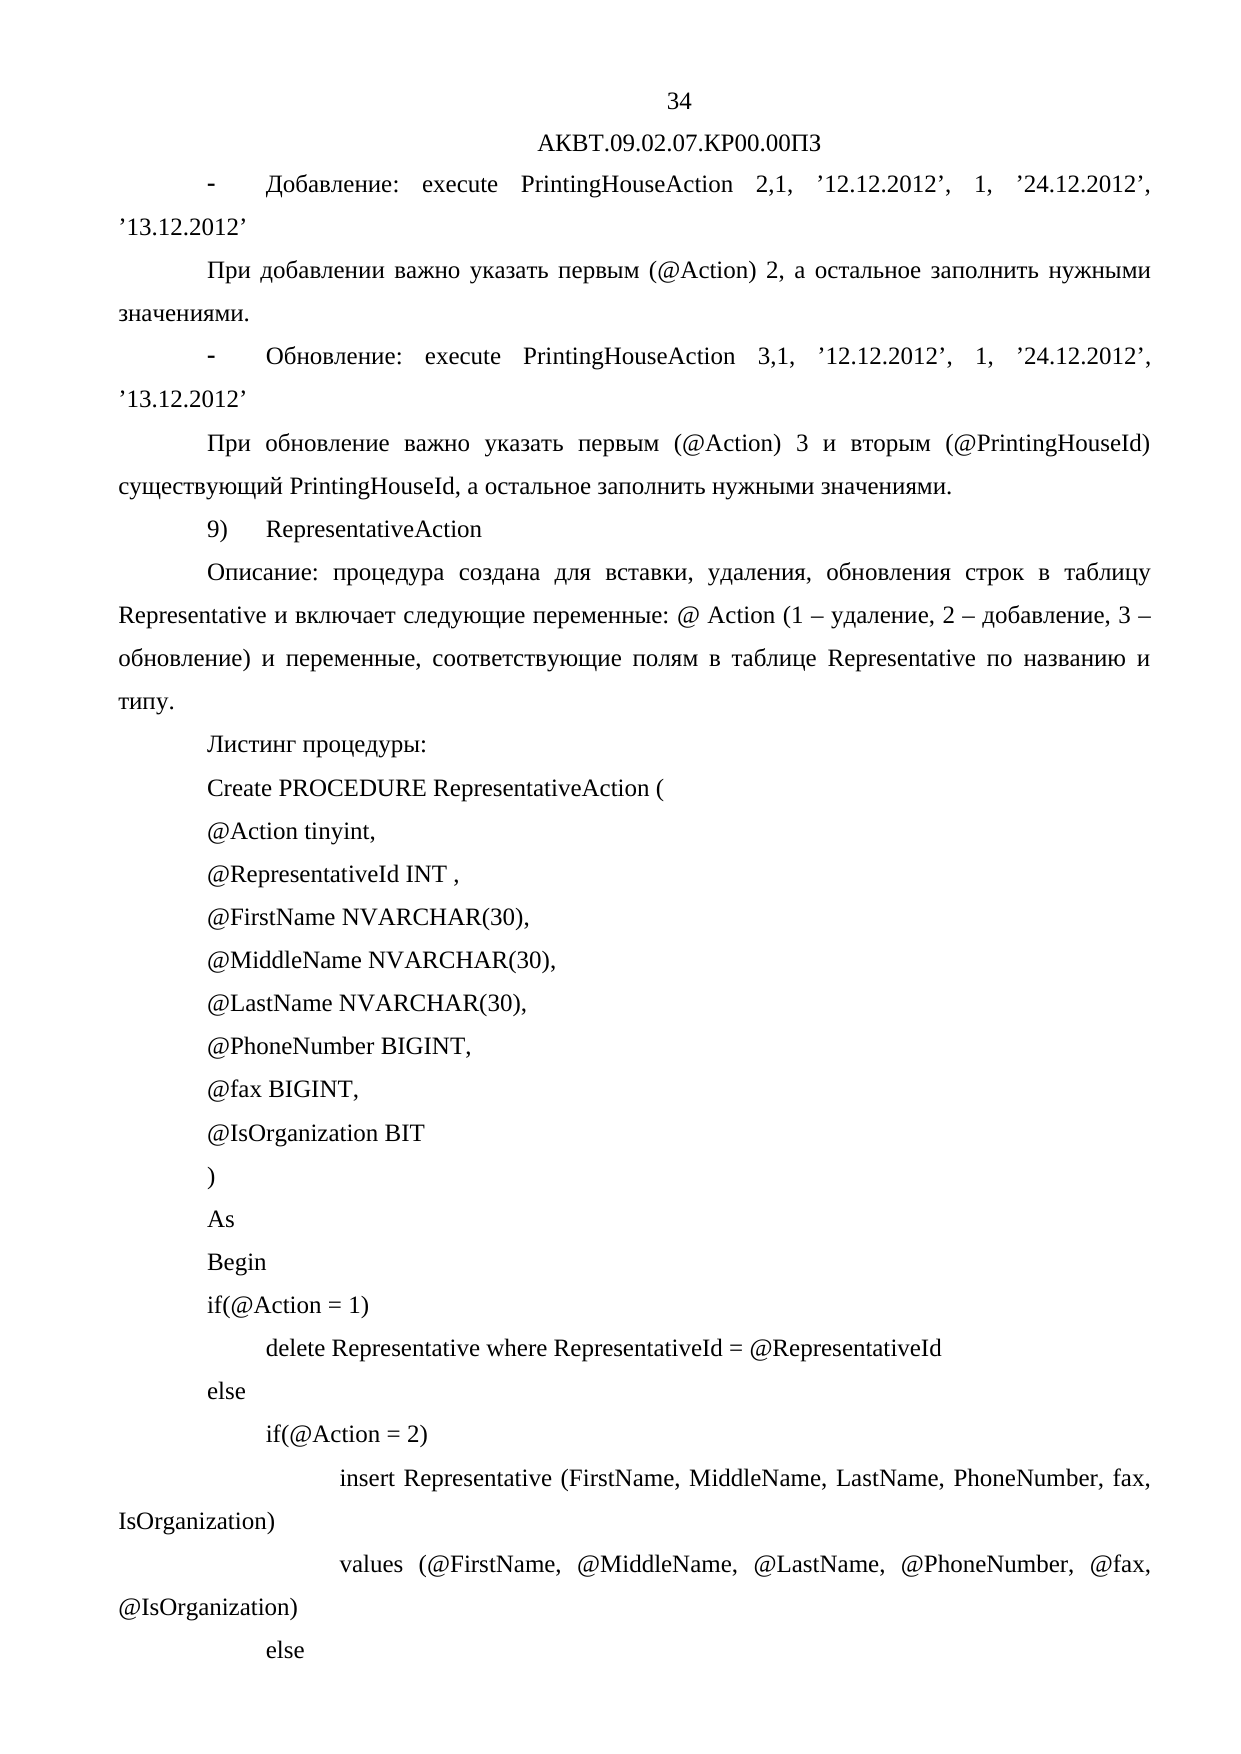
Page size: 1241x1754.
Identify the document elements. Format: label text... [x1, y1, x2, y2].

list @fax BIGINT, [118, 1074, 1152, 1103]
list @IsОrganization BIT [118, 1118, 1152, 1146]
list @LastName NVARCHAR(30), [118, 988, 1152, 1017]
list При обновление важно указать первым (@Action) 3 и вторым (@PrintingHouseId) существующий PrintingHouseId, а остальное заполнить нужными значениями. [118, 428, 1152, 499]
list else [118, 1376, 1152, 1405]
list @Action tinyint, [118, 816, 1152, 844]
list @MiddleName NVARCHAR(30), [118, 945, 1152, 974]
list Begin [118, 1247, 1152, 1276]
list Добавление: execute PrintingHouseAction 2,1, ’12.12.2012’, 1, ’24.12.2012’, ’13.12.2012’ [118, 169, 1152, 241]
list As [118, 1204, 1152, 1233]
list @PhoneNumber BIGINT, [118, 1031, 1152, 1060]
list При добавлении важно указать первым (@Action) 2, а остальное заполнить нужными значениями. [118, 255, 1152, 327]
list Листинг процедуры: [118, 729, 1152, 758]
list else [118, 1635, 1152, 1664]
list delete Representative where RepresentativeId = @RepresentativeId [118, 1333, 1152, 1362]
list @RepresentativeId INT , [118, 859, 1152, 888]
list ) [118, 1161, 1152, 1189]
list Create PROCEDURE RepresentativeAction ( [118, 773, 1152, 801]
list Описание: процедура создана для вставки, удаления, обновления строк в таблицу Representative и включает следующие переменные: @ Action (1 – удаление, 2 – добавление, 3 – обновление) и переменные, соответствующие полям в таблице Representative по названию и типу. [118, 557, 1152, 715]
list insert Representative (FirstName, MiddleName, LastName, PhoneNumber, fax, IsОrganization) [118, 1463, 1152, 1534]
list Обновление: execute PrintingHouseAction 3,1, ’12.12.2012’, 1, ’24.12.2012’, ’13.12.2012’ [118, 341, 1152, 413]
list @FirstName NVARCHAR(30), [118, 902, 1152, 931]
list values (@FirstName, @MiddleName, @LastName, @PhoneNumber, @fax, @IsОrganization) [118, 1549, 1152, 1621]
list RepresentativeAction [118, 514, 1152, 543]
list if(@Action = 2) [118, 1419, 1152, 1448]
list if(@Action = 1) [118, 1290, 1152, 1319]
